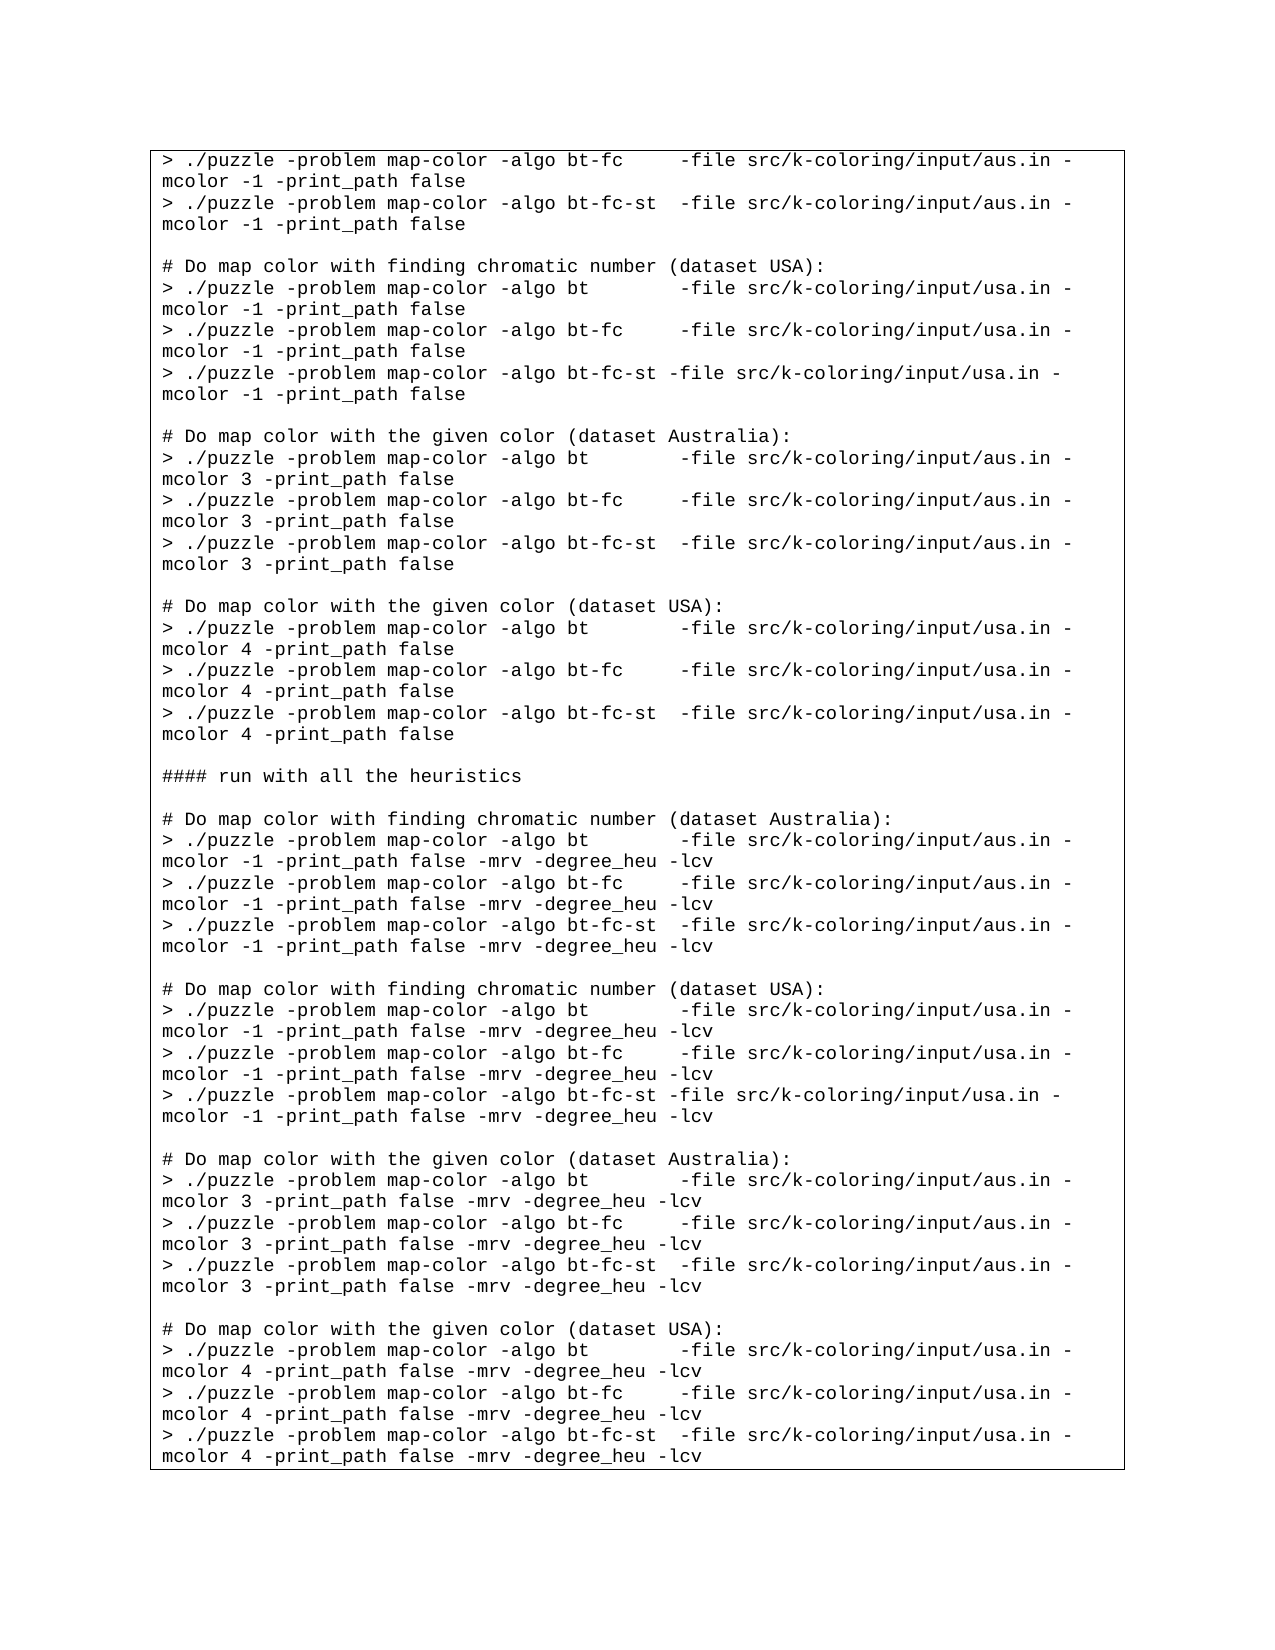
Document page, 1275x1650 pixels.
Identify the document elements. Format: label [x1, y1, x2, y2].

table_header [151, 151, 1124, 1468]
